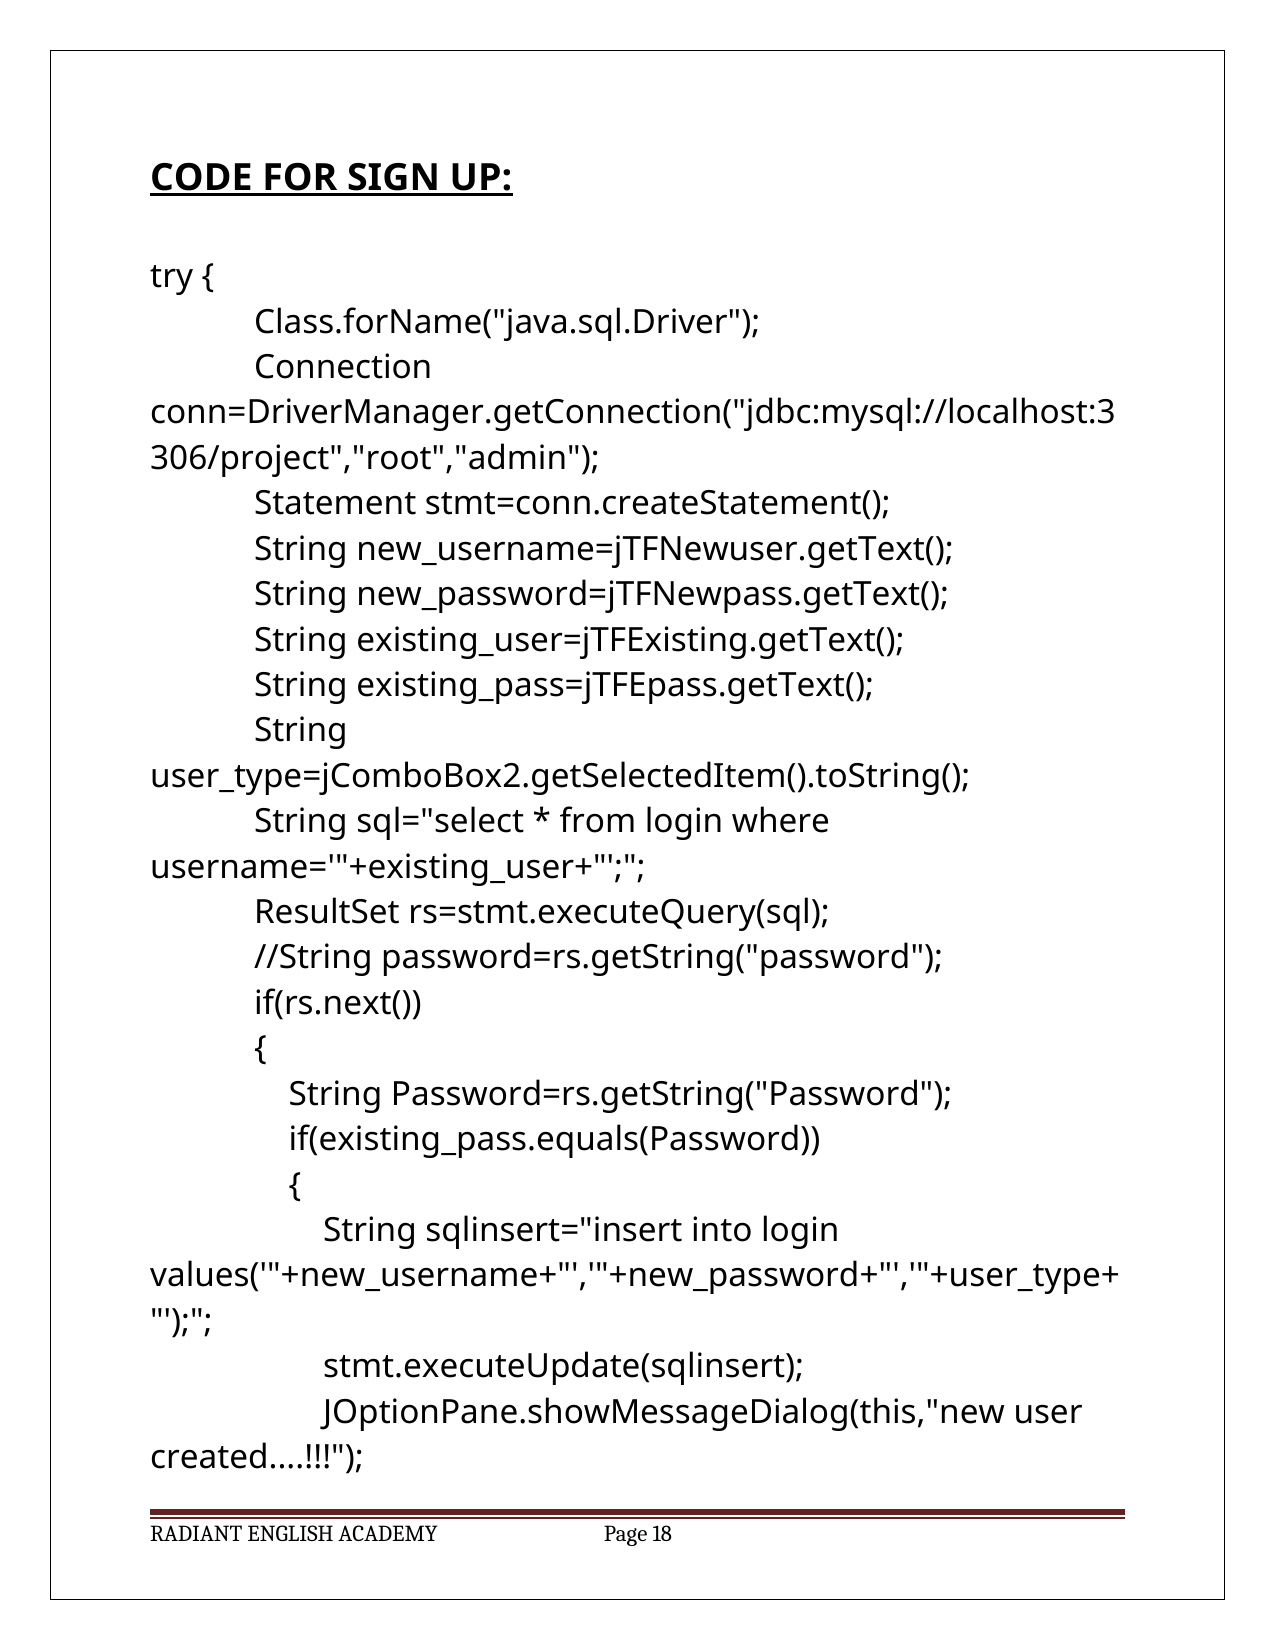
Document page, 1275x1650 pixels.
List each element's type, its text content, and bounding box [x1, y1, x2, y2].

text { [150, 1160, 1125, 1206]
text String Password=rs.getString("Password"); [150, 1069, 1125, 1115]
text String sqlinsert="insert into login values('"+new_username+"','"+new_password+"','"+user_type+"');"; [150, 1206, 1125, 1342]
text String new_password=jTFNewpass.getText(); [150, 570, 1125, 615]
text Statement stmt=conn.createStatement(); [150, 479, 1125, 524]
text String existing_pass=jTFEpass.getText(); [150, 661, 1125, 706]
text JOptionPane.showMessageDialog(this,"new user created....!!!"); [150, 1387, 1125, 1478]
text Connection conn=DriverManager.getConnection("jdbc:mysql://localhost:3306/project","root","admin"); [150, 343, 1125, 479]
text try { [150, 252, 1125, 297]
text CODE FOR SIGN UP: [150, 150, 1125, 201]
text { [150, 1024, 1125, 1069]
text String existing_user=jTFExisting.getText(); [150, 615, 1125, 661]
text ResultSet rs=stmt.executeQuery(sql); [150, 888, 1125, 933]
text stmt.executeUpdate(sqlinsert); [150, 1342, 1125, 1387]
text String user_type=jComboBox2.getSelectedItem().toString(); [150, 706, 1125, 797]
text String new_username=jTFNewuser.getText(); [150, 524, 1125, 570]
text if(rs.next()) [150, 979, 1125, 1024]
text String sql="select * from login where username='"+existing_user+"';"; [150, 797, 1125, 888]
text Class.forName("java.sql.Driver"); [150, 297, 1125, 343]
text //String password=rs.getString("password"); [150, 933, 1125, 979]
text if(existing_pass.equals(Password)) [150, 1115, 1125, 1160]
